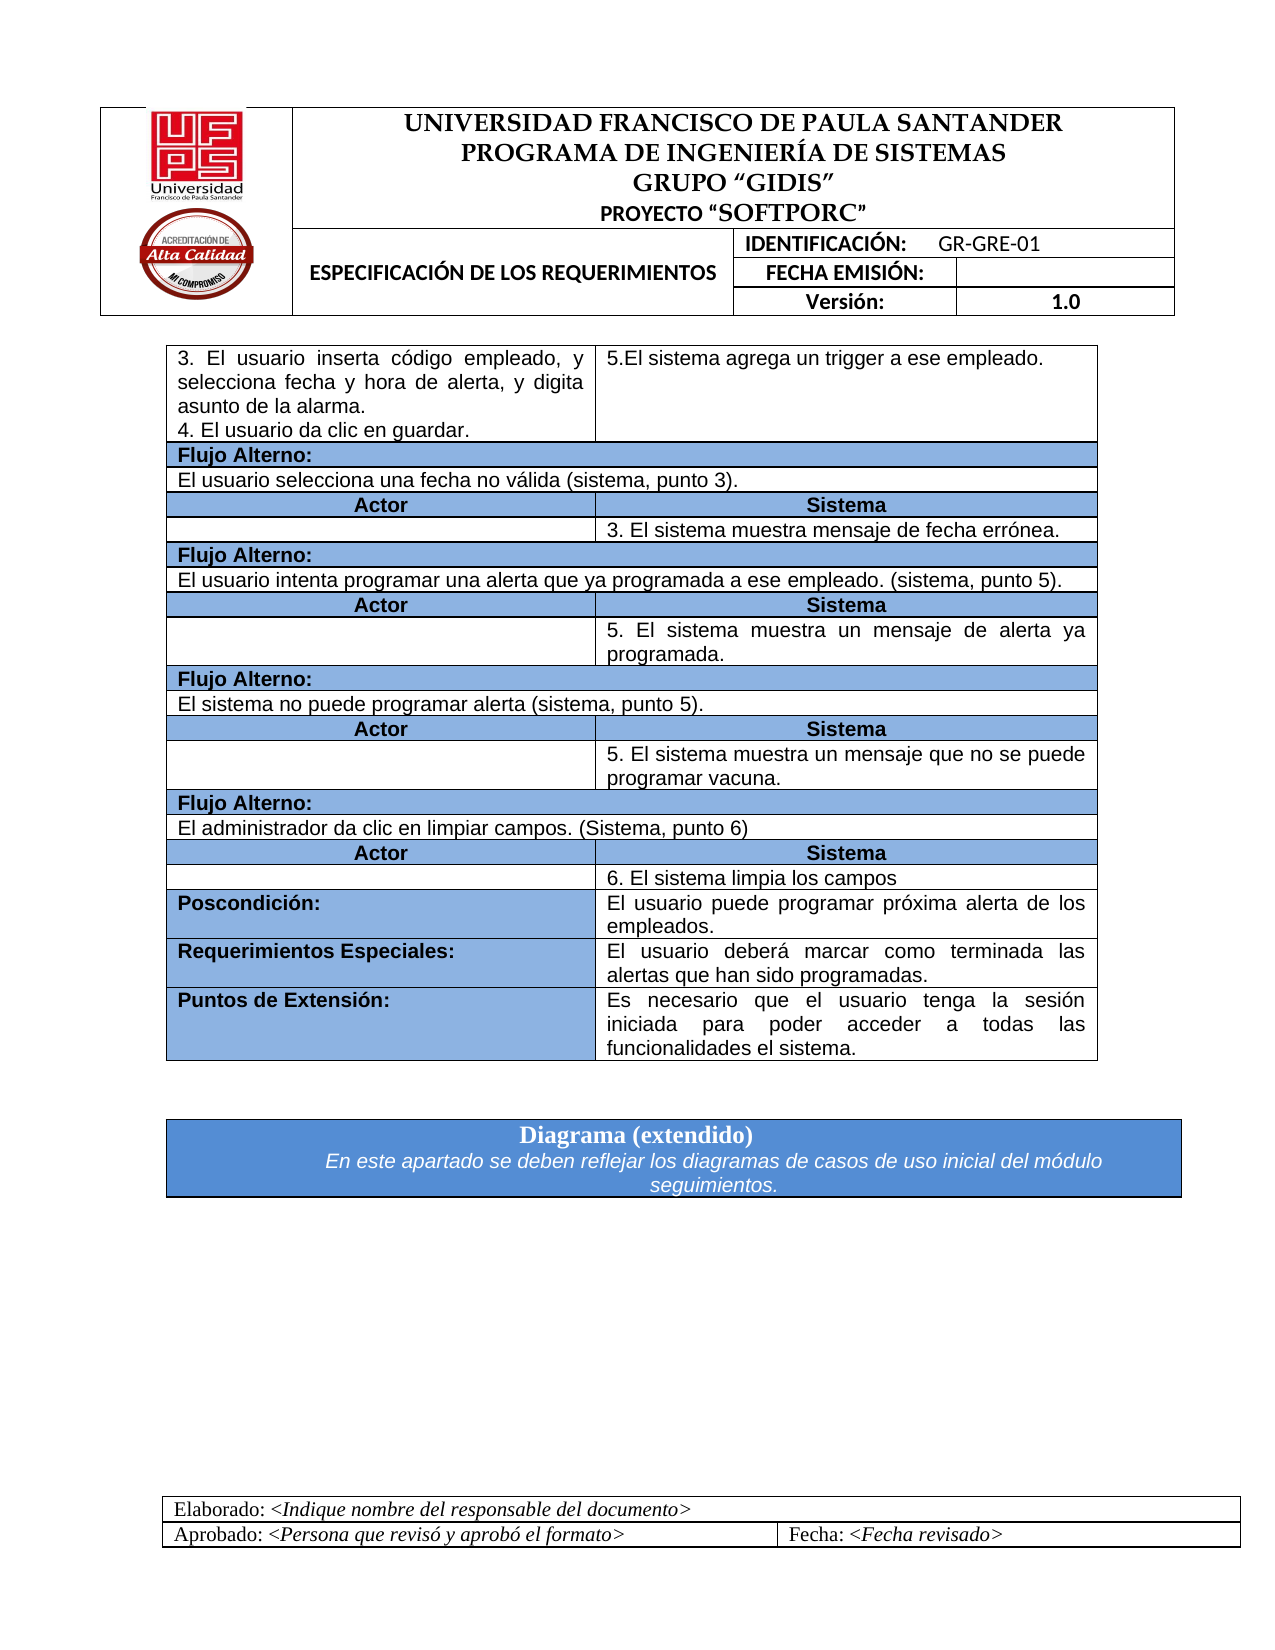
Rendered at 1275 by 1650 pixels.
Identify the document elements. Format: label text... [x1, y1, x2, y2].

table_cell Puntos de Extensión: [167, 988, 595, 1060]
table_cell 3. El sistema muestra mensaje de fecha errónea. [596, 518, 1097, 541]
table_cell Actor [167, 840, 595, 864]
table_cell Actor [167, 593, 595, 616]
table_cell 5. El sistema muestra un mensaje de alerta ya programada. [596, 618, 1097, 665]
table_cell Flujo Alterno: [167, 543, 1097, 566]
table_cell [167, 518, 595, 541]
table_cell El usuario deberá marcar como terminada las alertas que han sido programadas. [596, 939, 1097, 987]
table_cell Sistema [596, 593, 1097, 616]
picture [131, 107, 262, 308]
table_cell [167, 865, 595, 889]
table_cell [167, 741, 595, 789]
table_header Diagrama (extendido) En este apartado se deben reflejar los diagramas de casos de uso inicial del módulo seguimientos. [167, 1120, 1181, 1196]
table_cell El usuario intenta programar una alerta que ya programada a ese empleado. (sistema, punto 5). [167, 568, 1097, 591]
table_cell Flujo Alterno: [167, 443, 1097, 466]
table_cell Actor [167, 493, 595, 516]
table_cell 5. El sistema muestra un mensaje que no se puede programar vacuna. [596, 741, 1097, 789]
table_cell Sistema [596, 840, 1097, 864]
table_cell Flujo Alterno: [167, 666, 1097, 690]
table_cell Actor [167, 716, 595, 740]
table_cell El usuario selecciona una fecha no válida (sistema, punto 3). [167, 468, 1097, 491]
table_cell El sistema no puede programar alerta (sistema, punto 5). [167, 691, 1097, 715]
table_cell El administrador da clic en limpiar campos. (Sistema, punto 6) [167, 815, 1097, 839]
table_cell [167, 618, 595, 665]
table_cell Sistema [596, 493, 1097, 516]
table_cell Requerimientos Especiales: [167, 939, 595, 987]
table_cell Poscondición: [167, 890, 595, 938]
table_cell 2.El sistema muestra formulario para programar alerta. 5.El sistema agrega un trigger a ese empleado. [596, 346, 1097, 441]
table_cell Es necesario que el usuario tenga la sesión iniciada para poder acceder a todas las funcionalidades el sistema. [596, 988, 1097, 1060]
table_cell El usuario puede programar próxima alerta de los empleados. [596, 890, 1097, 938]
table_cell Flujo Alterno: [167, 790, 1097, 814]
table_cell 6. El sistema limpia los campos [596, 865, 1097, 889]
table_cell Sistema [596, 716, 1097, 740]
